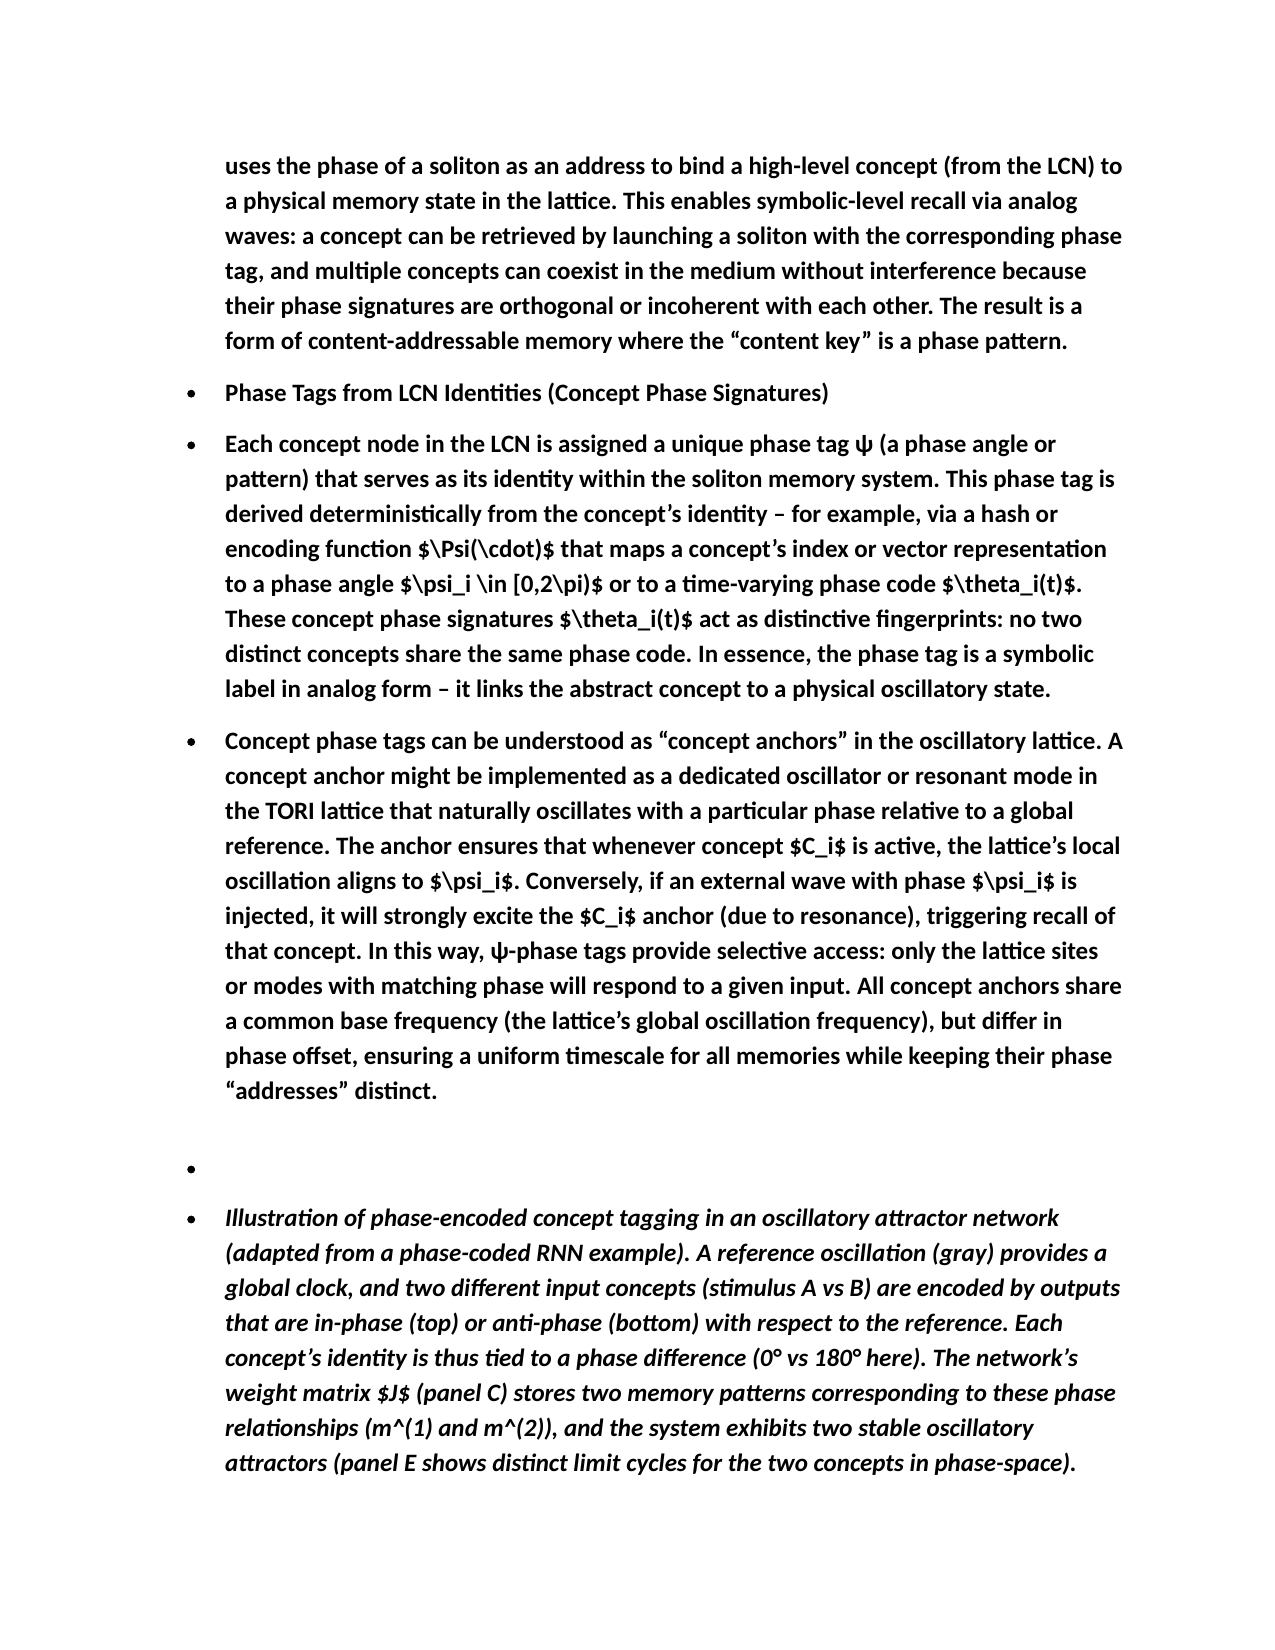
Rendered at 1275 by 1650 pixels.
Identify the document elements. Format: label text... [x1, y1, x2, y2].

list Concept phase tags can be understood as “concept anchors” in the oscillatory lattice. A concept anchor might be implemented as a dedicated oscillator or resonant mode in the TORI lattice that naturally oscillates with a particular phase relative to a global reference. The anchor ensures that whenever concept $C_i$ is active, the lattice’s local oscillation aligns to $\psi_i$. Conversely, if an external wave with phase $\psi_i$ is injected, it will strongly excite the $C_i$ anchor (due to resonance), triggering recall of that concept. In this way, ψ-phase tags provide selective access: only the lattice sites or modes with matching phase will respond to a given input. All concept anchors share a common base frequency (the lattice’s global oscillation frequency), but differ in phase offset, ensuring a uniform timescale for all memories while keeping their phase “addresses” distinct. [187, 725, 1125, 1106]
list Each concept node in the LCN is assigned a unique phase tag ψ (a phase angle or pattern) that serves as its identity within the soliton memory system. This phase tag is derived deterministically from the concept’s identity – for example, via a hash or encoding function $\Psi(\cdot)$ that maps a concept’s index or vector representation to a phase angle $\psi_i \in [0,2\pi)$ or to a time-varying phase code $\theta_i(t)$. These concept phase signatures $\theta_i(t)$ act as distinctive fingerprints: no two distinct concepts share the same phase code. In essence, the phase tag is a symbolic label in analog form – it links the abstract concept to a physical oscillatory state. [187, 428, 1125, 704]
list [187, 150, 1125, 356]
list Phase Tags from LCN Identities (Concept Phase Signatures) [187, 377, 1125, 407]
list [187, 1202, 1125, 1478]
